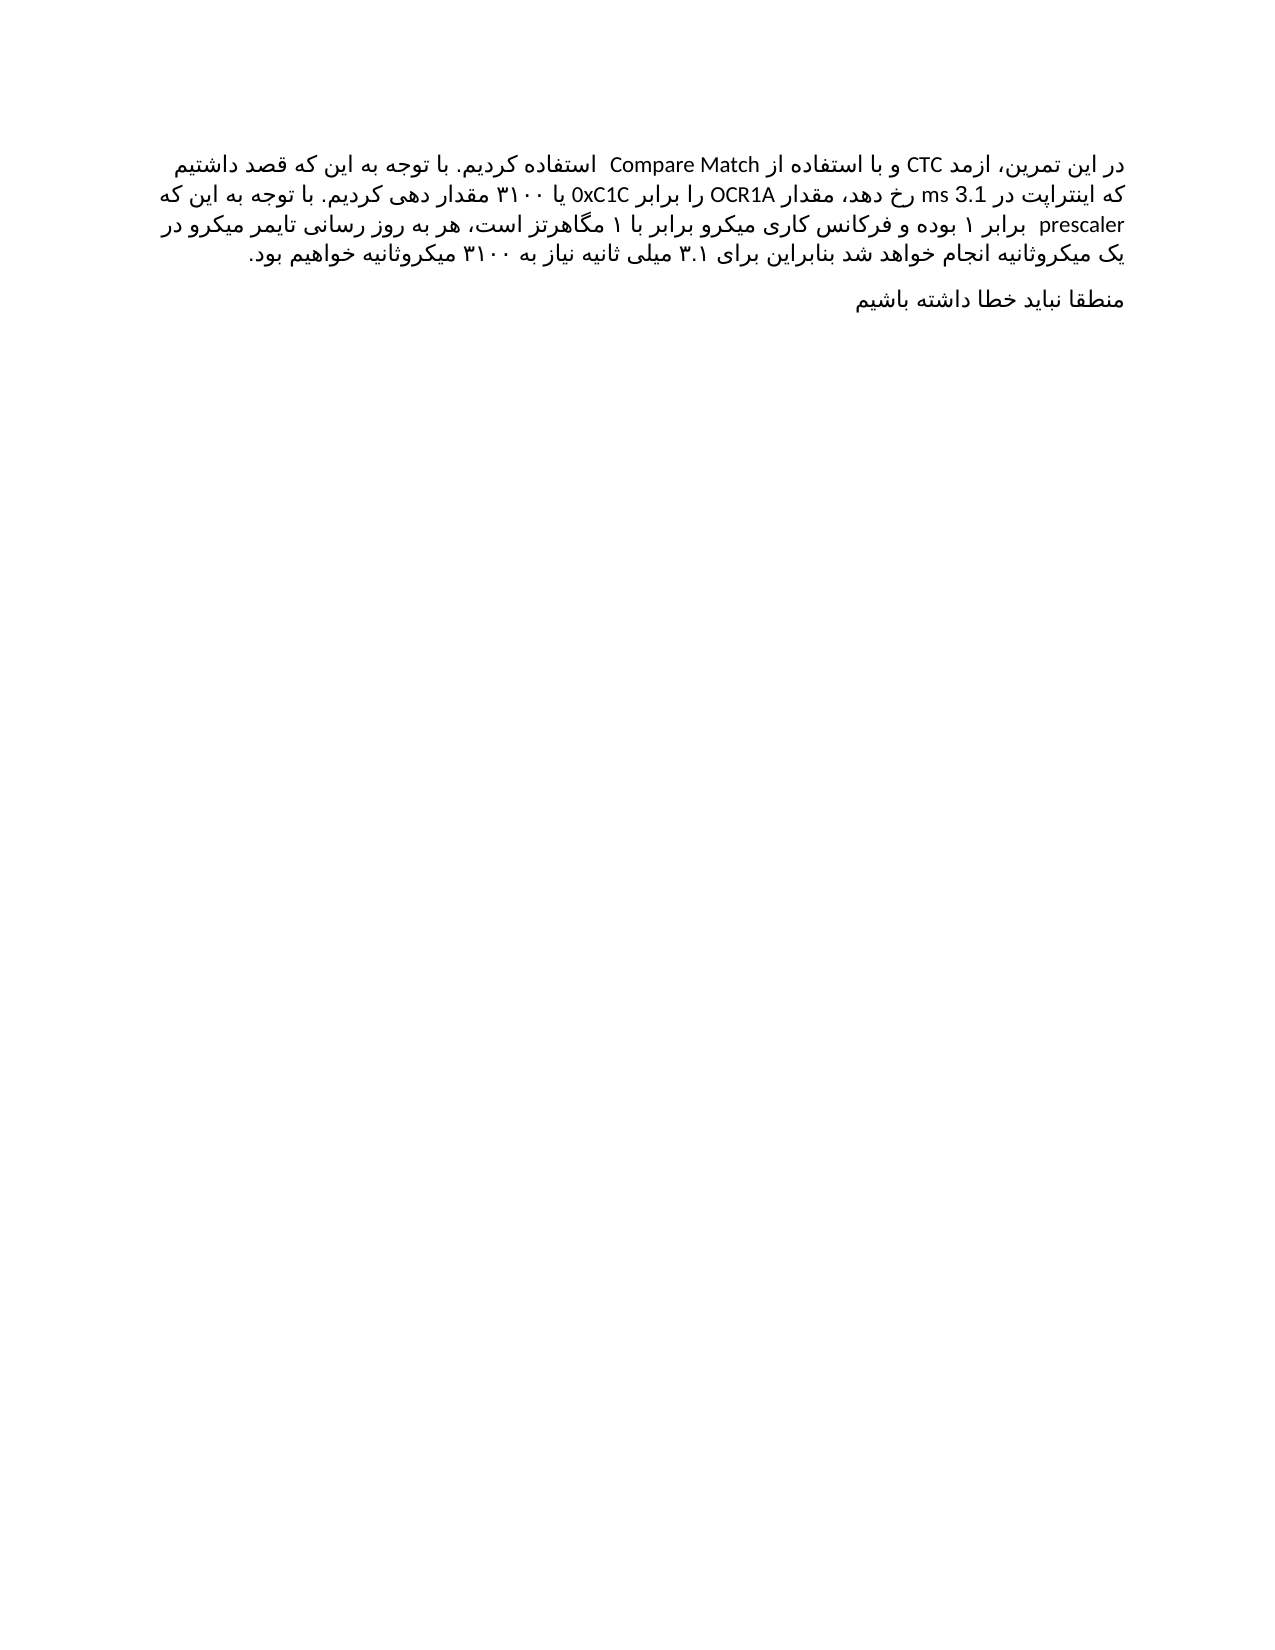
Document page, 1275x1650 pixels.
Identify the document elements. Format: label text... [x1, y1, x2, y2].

text منطقا نباید خطا داشته باشیم [150, 286, 1125, 312]
text در این تمرین، ازمد CTC و با استفاده از Compare Match استفاده کردیم. با توجه به این که قصد داشتیم که اینتراپت در 3.1 ms رخ دهد، مقدار OCR1A را برابر 0xC1C یا ۳۱۰۰ مقدار دهی کردیم. با توجه به این که prescaler برابر ۱ بوده و فرکانس کاری میکرو برابر با ۱ مگاهرتز است، هر به روز رسانی تایمر میکرو در یک میکروثانیه انجام خواهد شد بنابراین برای ۳.۱ میلی ثانیه نیاز به ۳۱۰۰ میکروثانیه خواهیم بود. [150, 150, 1125, 267]
